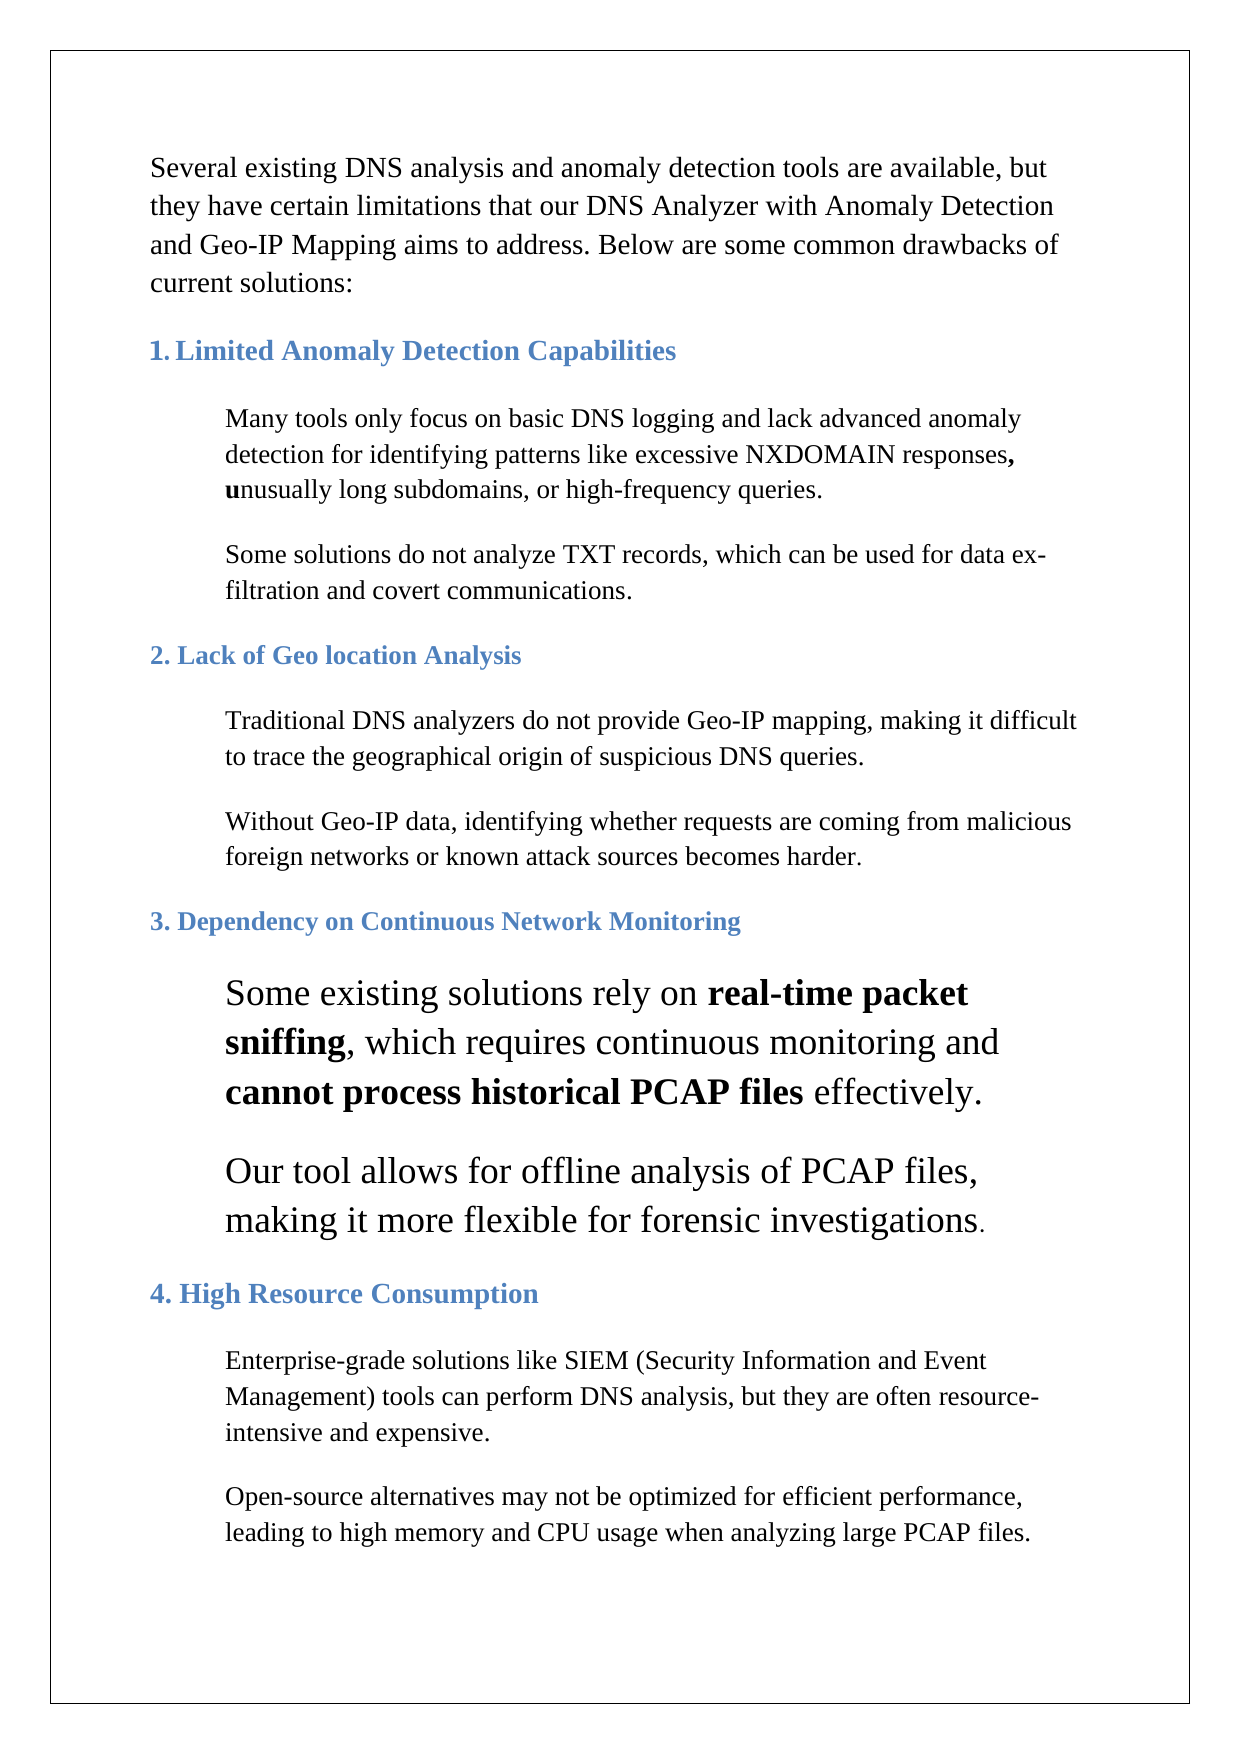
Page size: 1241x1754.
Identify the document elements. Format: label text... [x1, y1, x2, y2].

subtitle 4. High Resource Consumption [150, 1276, 1090, 1310]
text Several existing DNS analysis and anomaly detection tools are available, but they have certain limitations that our DNS Analyzer with Anomaly Detection and Geo-IP Mapping aims to address. Below are some common drawbacks of current solutions: [150, 150, 1090, 299]
text Enterprise-grade solutions like SIEM (Security Information and Event Management) tools can perform DNS analysis, but they are often resource-intensive and expensive. [225, 1344, 1090, 1447]
text Our tool allows for offline analysis of PCAP files, making it more flexible for forensic investigations. [225, 1148, 1090, 1241]
text Some existing solutions rely on real-time packet sniffing, which requires continuous monitoring and cannot process historical PCAP files effectively. [225, 970, 1090, 1112]
subtitle 1. Limited Anomaly Detection Capabilities [150, 333, 1090, 368]
text Some solutions do not analyze TXT records, which can be used for data ex-filtration and covert communications. [225, 538, 1090, 605]
text Without Geo-IP data, identifying whether requests are coming from malicious foreign networks or known attack sources becomes harder. [150, 805, 1090, 872]
subtitle 3. Dependency on Continuous Network Monitoring [150, 905, 1090, 936]
subtitle 2. Lack of Geo location Analysis [150, 639, 1090, 670]
text Many tools only focus on basic DNS logging and lack advanced anomaly detection for identifying patterns like excessive NXDOMAIN responses, unusually long subdomains, or high-frequency queries. [225, 402, 1090, 505]
text Open-source alternatives may not be optimized for efficient performance, leading to high memory and CPU usage when analyzing large PCAP files. [225, 1481, 1090, 1547]
text Traditional DNS analyzers do not provide Geo-IP mapping, making it difficult to trace the geographical origin of suspicious DNS queries. [225, 704, 1090, 771]
